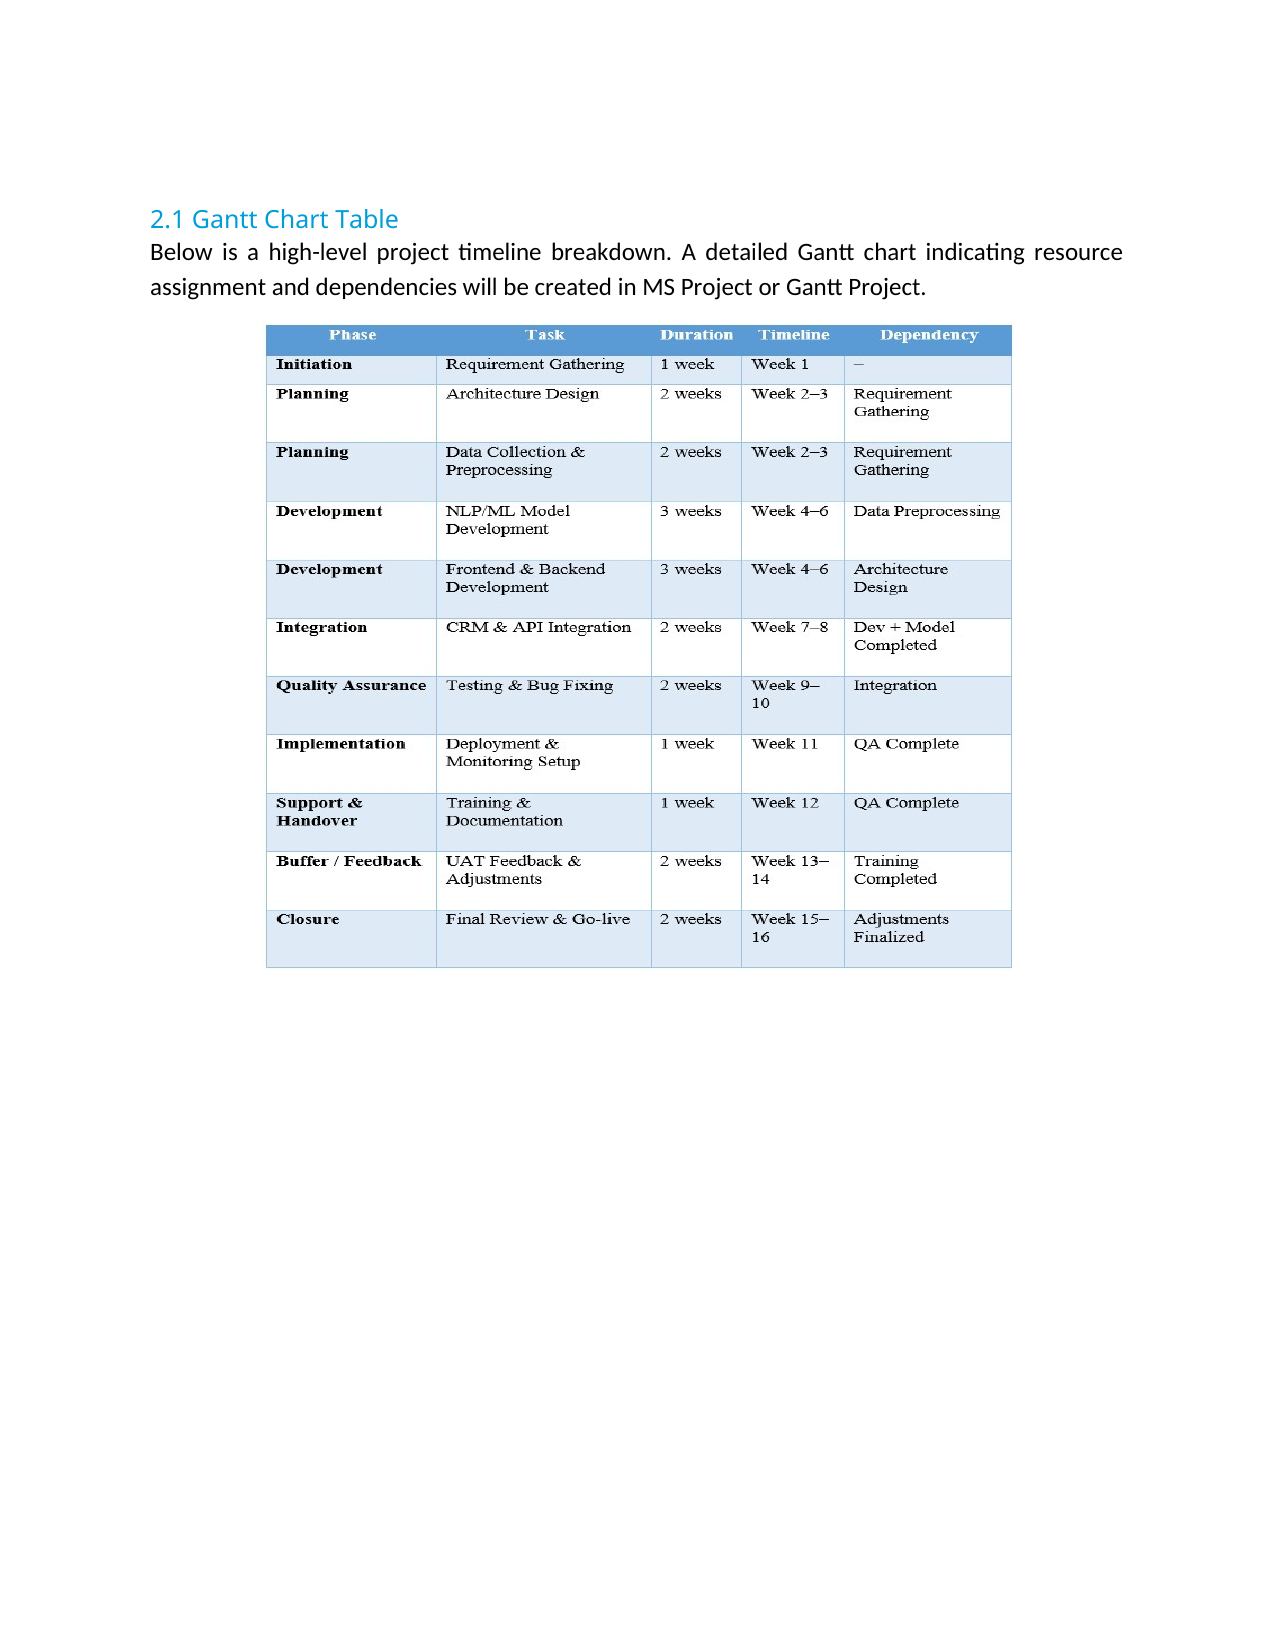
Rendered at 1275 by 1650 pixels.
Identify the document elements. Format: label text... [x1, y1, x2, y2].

picture [261, 322, 1014, 970]
subtitle 2.1 Gantt Chart Table [150, 202, 1125, 236]
text Below is a high-level project timeline breakdown. A detailed Gantt chart indicating resource assignment and dependencies will be created in MS Project or Gantt Project. [150, 236, 1125, 301]
